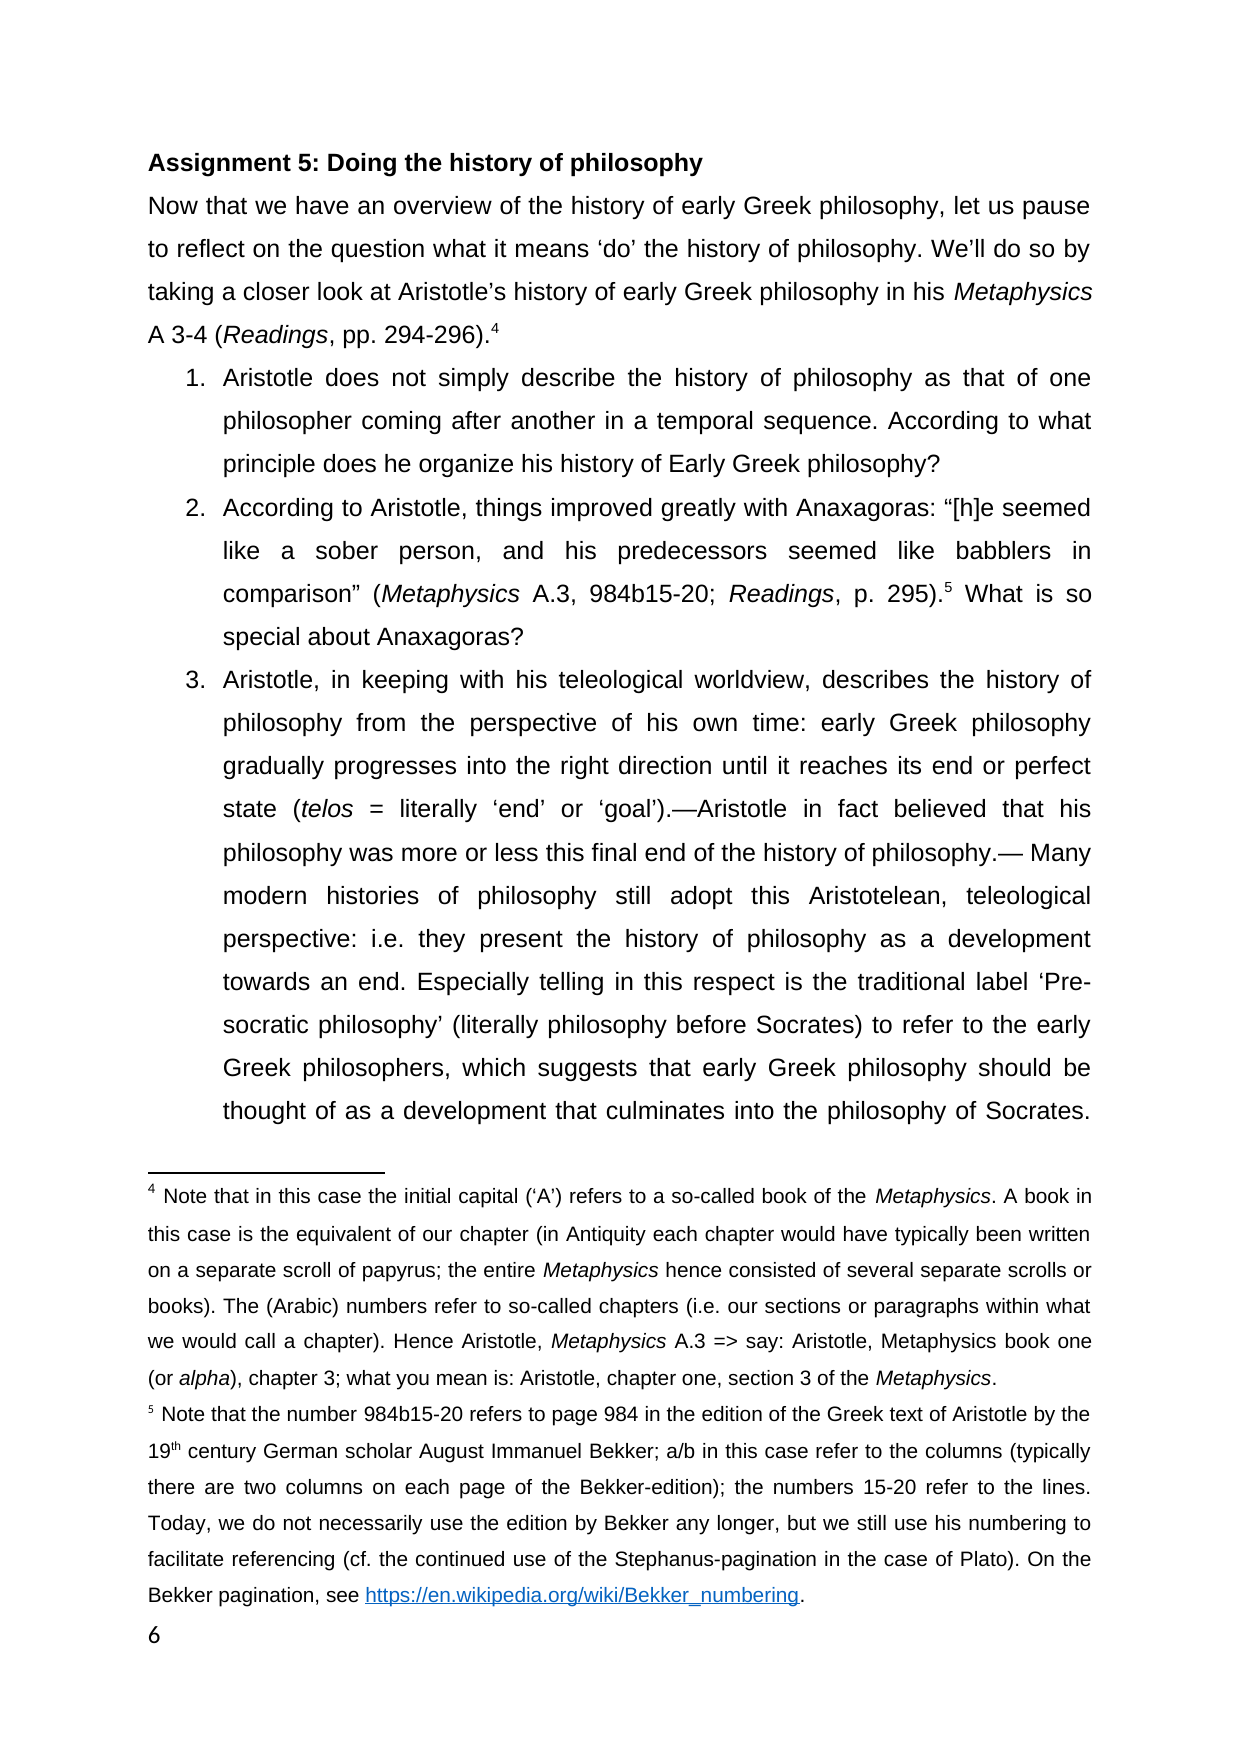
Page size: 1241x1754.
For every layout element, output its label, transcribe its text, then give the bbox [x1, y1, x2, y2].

list Aristotle does not simply describe the history of philosophy as that of one philosopher coming after another in a temporal sequence. According to what principle does he organize his history of Early Greek philosophy? [185, 363, 1093, 478]
text Assignment 5: Doing the history of philosophy [148, 148, 1093, 176]
text Now that we have an overview of the history of early Greek philosophy, let us pause to reflect on the question what it means ‘do’ the history of philosophy. We’ll do so by taking a closer look at Aristotle’s history of early Greek philosophy in his Metaphysics A 3-4 (Readings, pp. 294-296). [148, 191, 1093, 349]
list Aristotle, in keeping with his teleological worldview, describes the history of philosophy from the perspective of his own time: early Greek philosophy gradually progresses into the right direction until it reaches its end or perfect state (telos = literally ‘end’ or ‘goal’).—Aristotle in fact believed that his philosophy was more or less this final end of the history of philosophy.— Many modern histories of philosophy still adopt this Aristotelean, teleological perspective: i.e. they present the history of philosophy as a development towards an end. Especially telling in this respect is the traditional label ‘Pre-socratic philosophy’ (literally philosophy before Socrates) to refer to the early Greek philosophers, which suggests that early Greek philosophy should be thought of as a development that culminates into the philosophy of Socrates. Many historians of philosophy now find this teleological approach problematic. Think of reasons why one might be hesitant to adopt this teleological perspective. Could you think of alternative ways of telling the history of early Greek philosophy? [185, 665, 1093, 1125]
list According to Aristotle, things improved greatly with Anaxagoras: “[h]e seemed like a sober person, and his predecessors seemed like babblers in comparison” (Metaphysics A.3, 984b15-20; Readings, p. 295). What is so special about Anaxagoras? [185, 493, 1093, 651]
